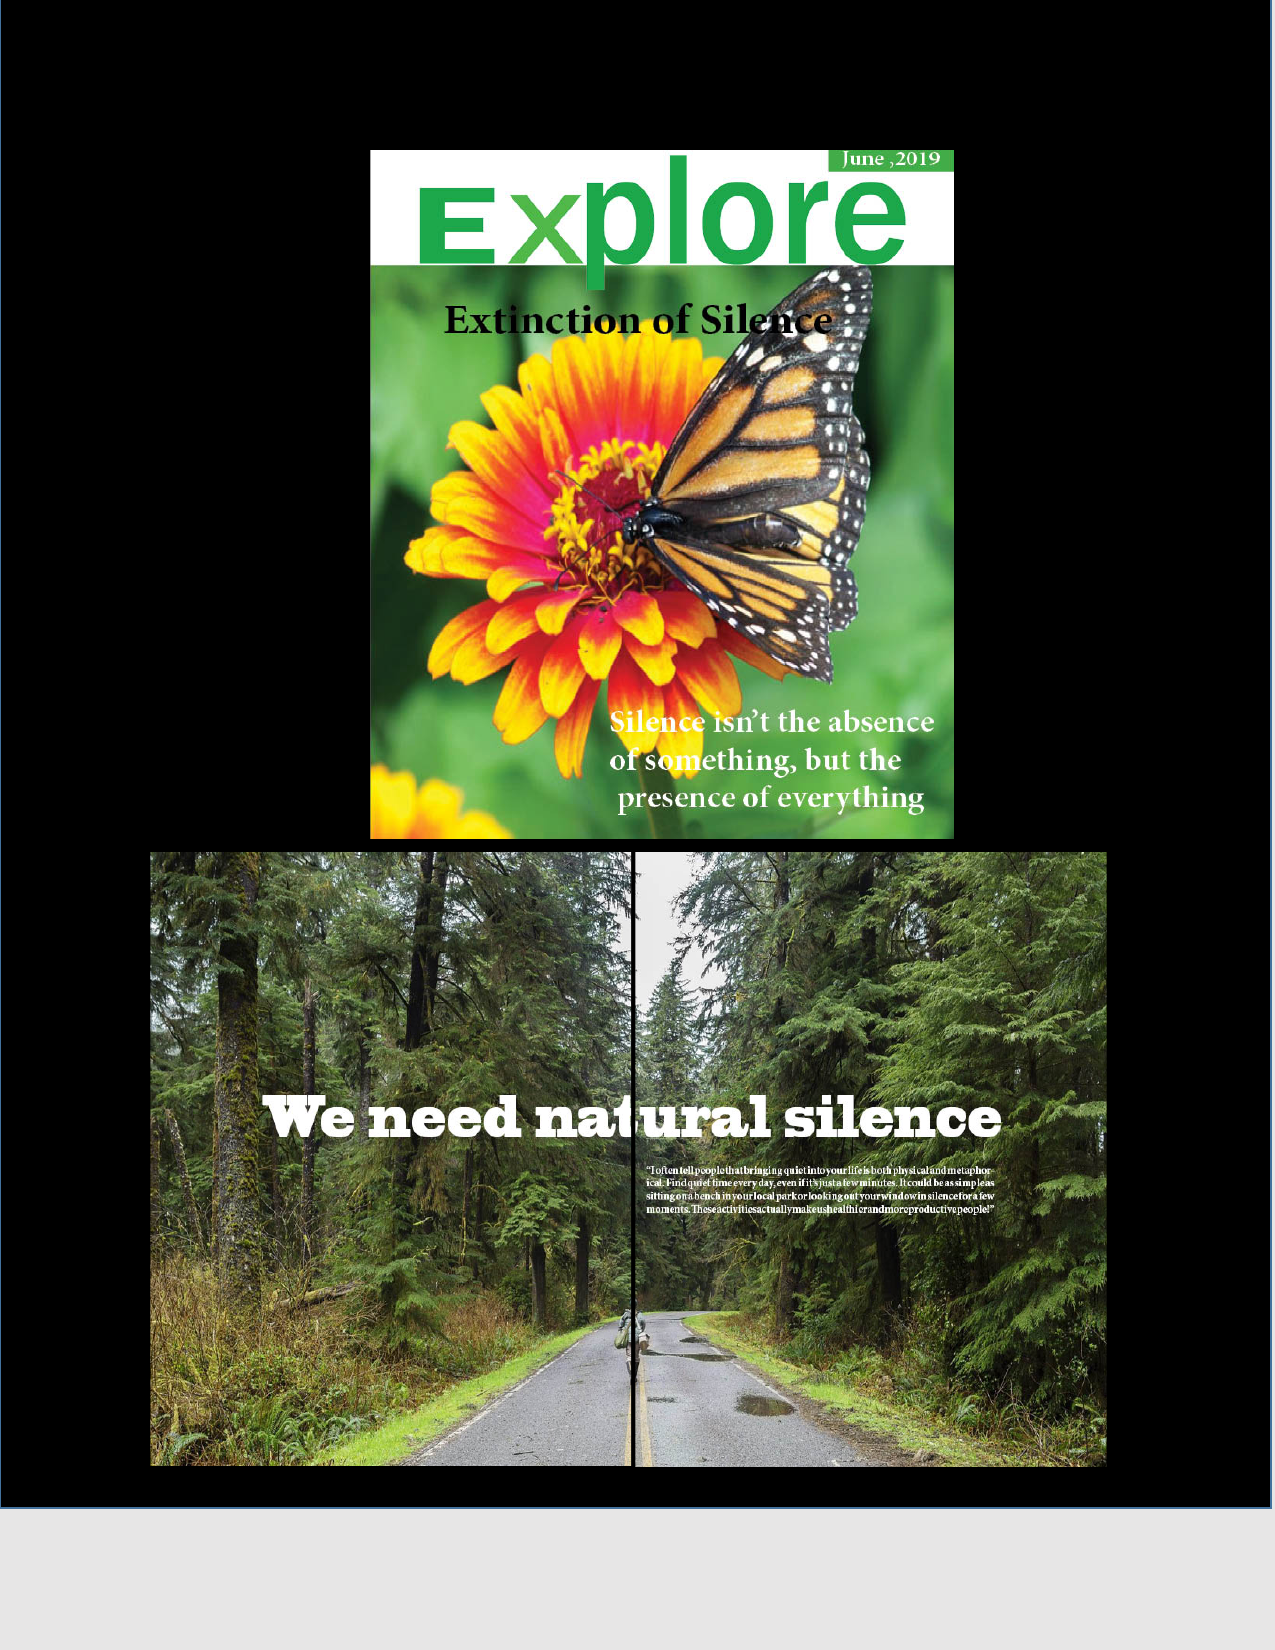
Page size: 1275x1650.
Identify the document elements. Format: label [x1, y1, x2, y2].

picture [150, 852, 632, 1465]
picture [634, 852, 1107, 1465]
picture [369, 150, 954, 838]
